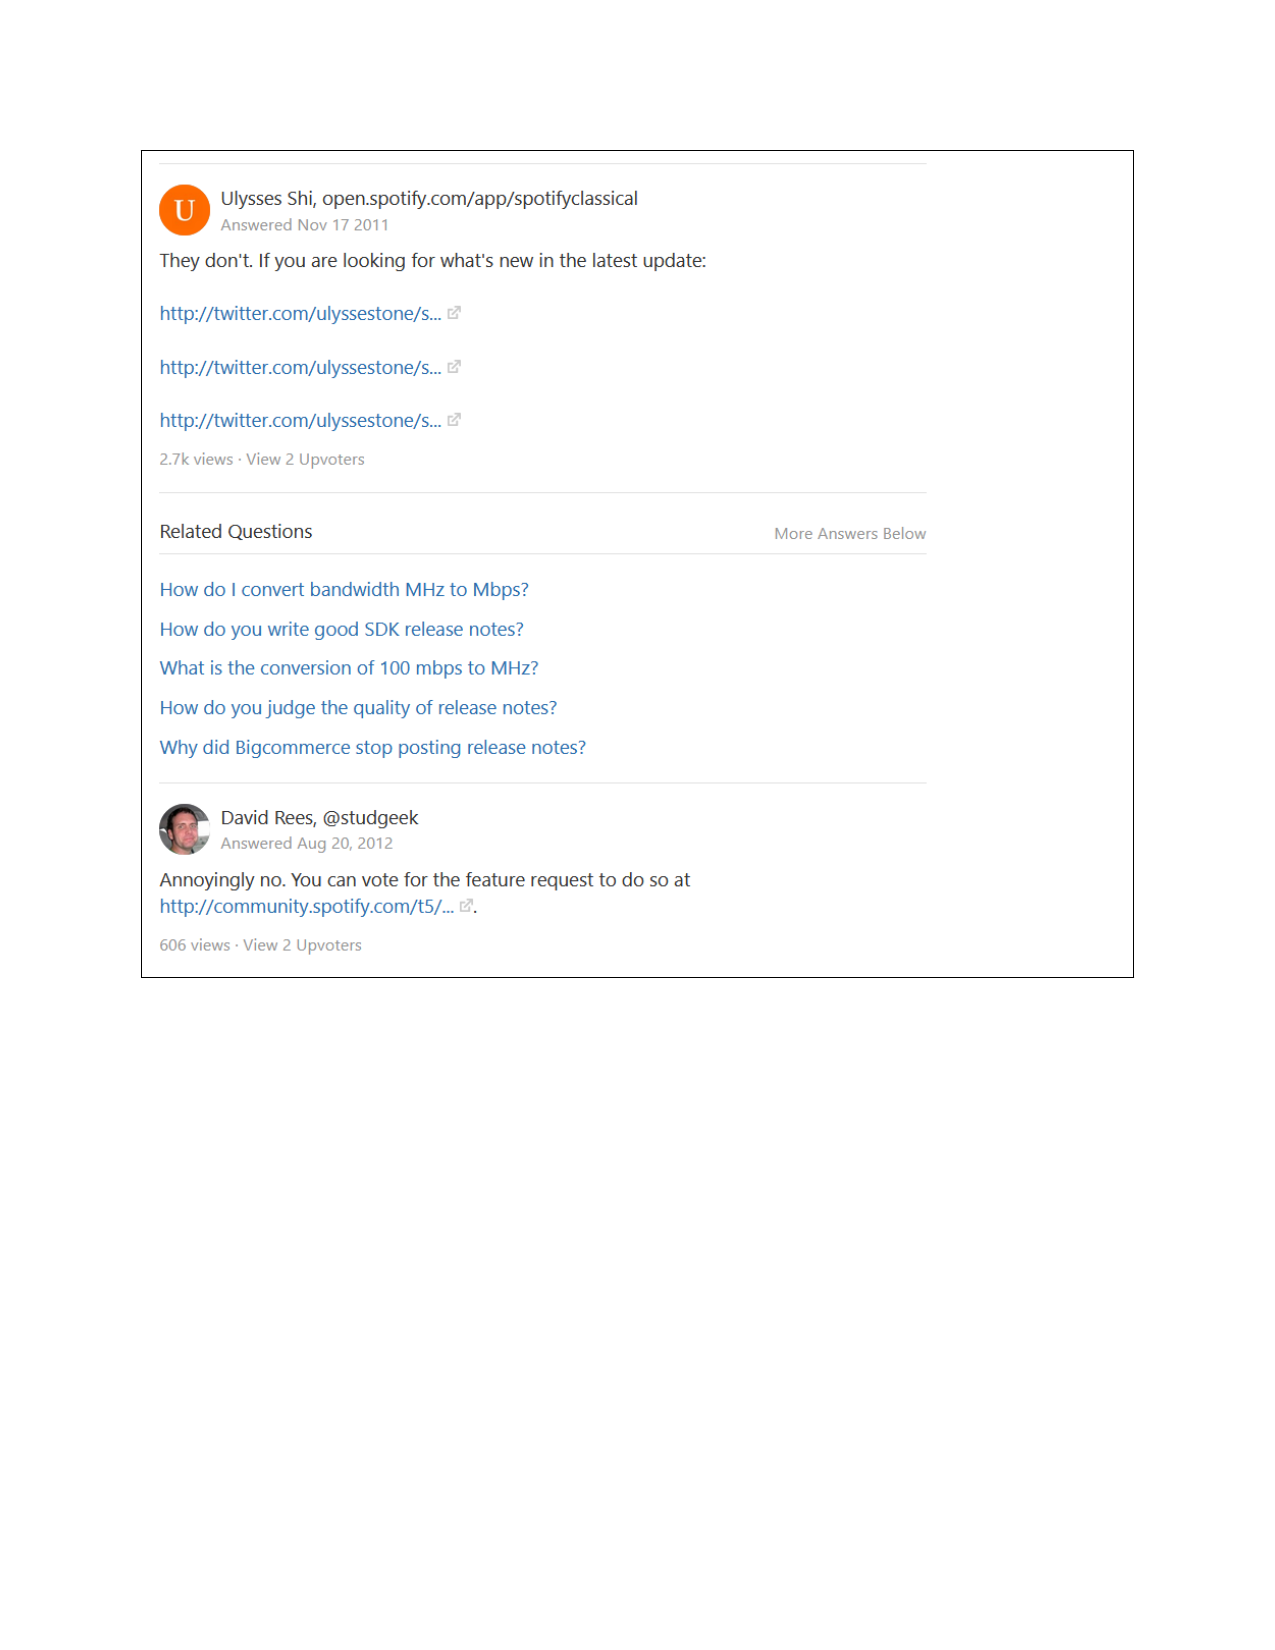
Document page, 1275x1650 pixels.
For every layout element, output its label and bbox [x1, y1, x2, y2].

picture [150, 153, 948, 975]
